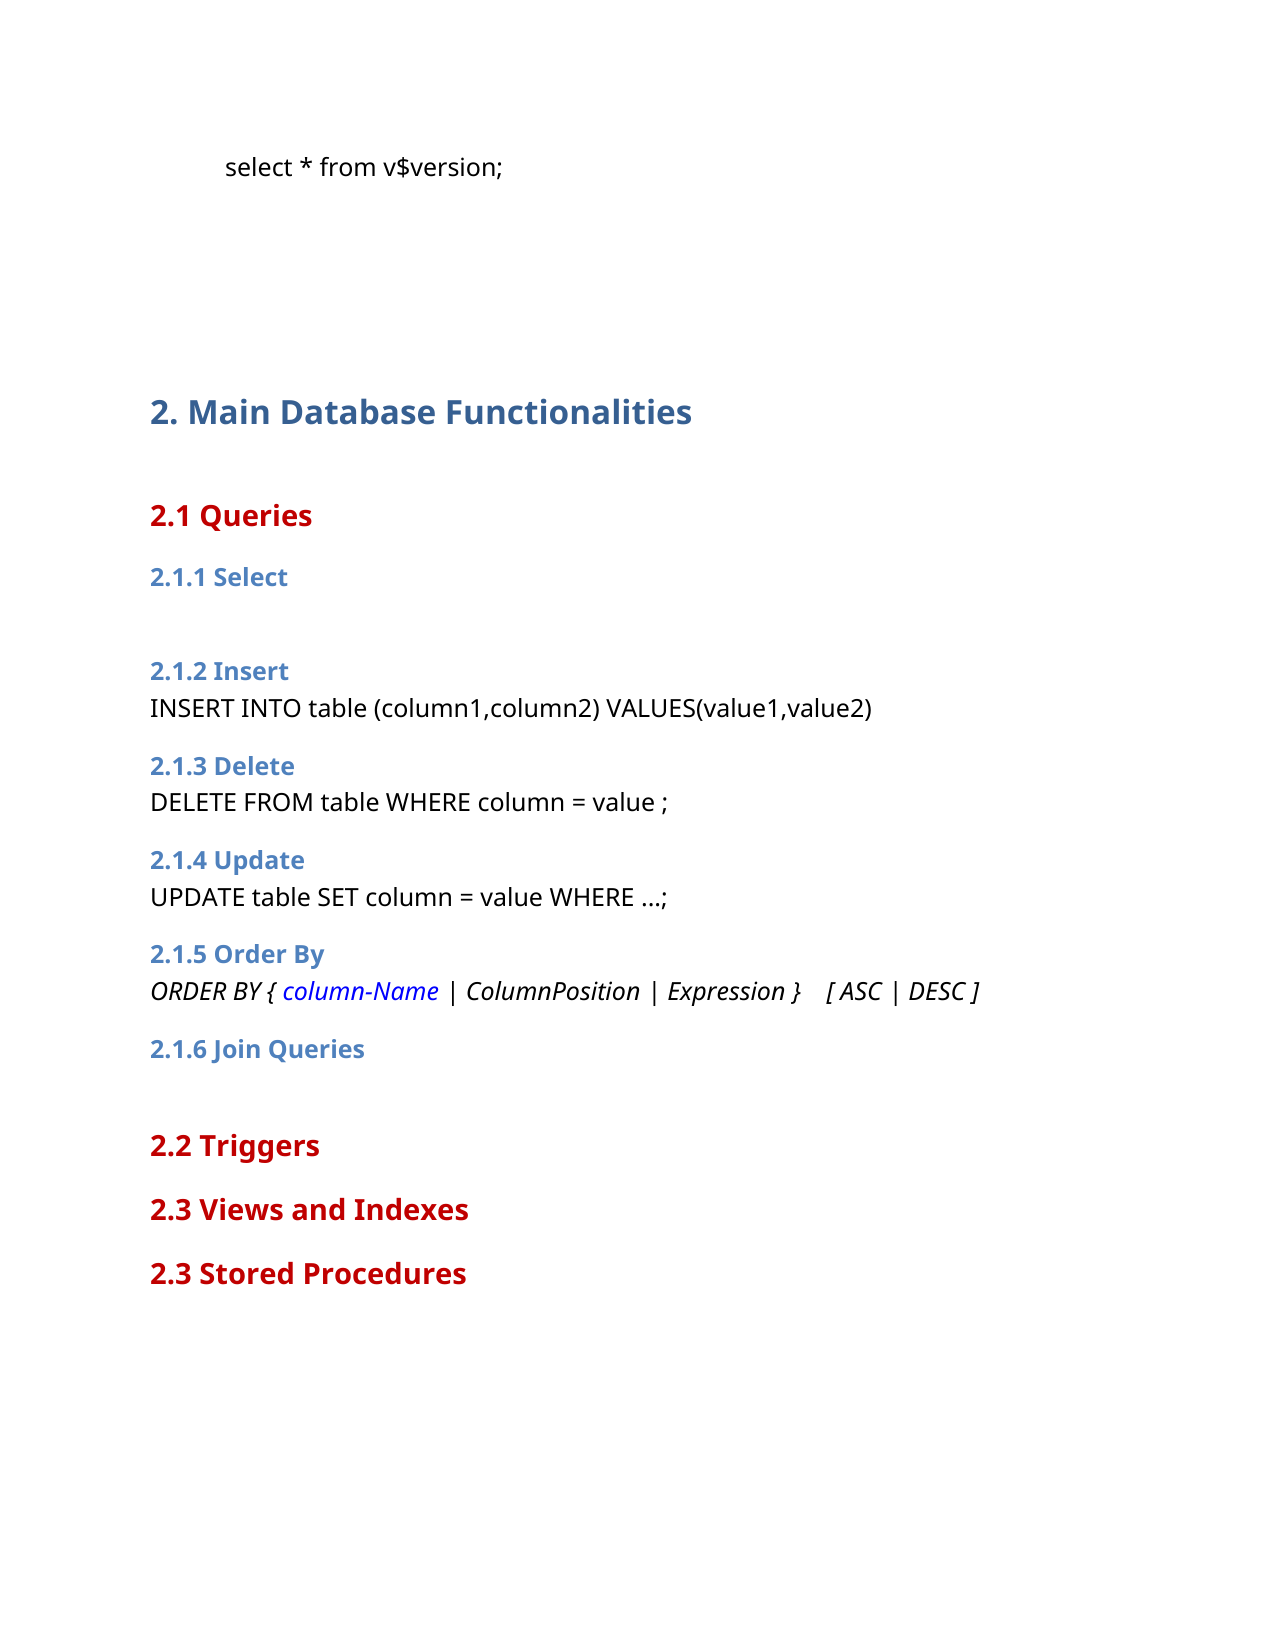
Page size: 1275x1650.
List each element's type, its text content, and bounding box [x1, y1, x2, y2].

subtitle 2.1.5 Order By [150, 937, 1125, 971]
subtitle 2.3 Stored Procedures [150, 1253, 1125, 1293]
text select * from v$version; [150, 150, 1125, 184]
subtitle 2.2 Triggers [150, 1126, 1125, 1165]
text INSERT INTO table (column1,column2) VALUES(value1,value2) [150, 691, 1125, 724]
text UPDATE table SET column = value WHERE ...; [150, 879, 1125, 913]
subtitle 2.1.1 Select [150, 559, 1125, 593]
text DELETE FROM table WHERE column = value ; [150, 785, 1125, 819]
subtitle 2.1.3 Delete [150, 748, 1125, 782]
subtitle 2. Main Database Functionalities [150, 389, 1125, 434]
subtitle 2.1.2 Insert [150, 654, 1125, 688]
text ORDER BY { column-Name | ColumnPosition | Expression } [ ASC | DESC ] [150, 974, 1125, 1008]
subtitle 2.1 Queries [150, 496, 1125, 535]
subtitle 2.3 Views and Indexes [150, 1189, 1125, 1229]
subtitle 2.1.6 Join Queries [150, 1031, 1125, 1065]
subtitle 2.1.4 Update [150, 842, 1125, 877]
